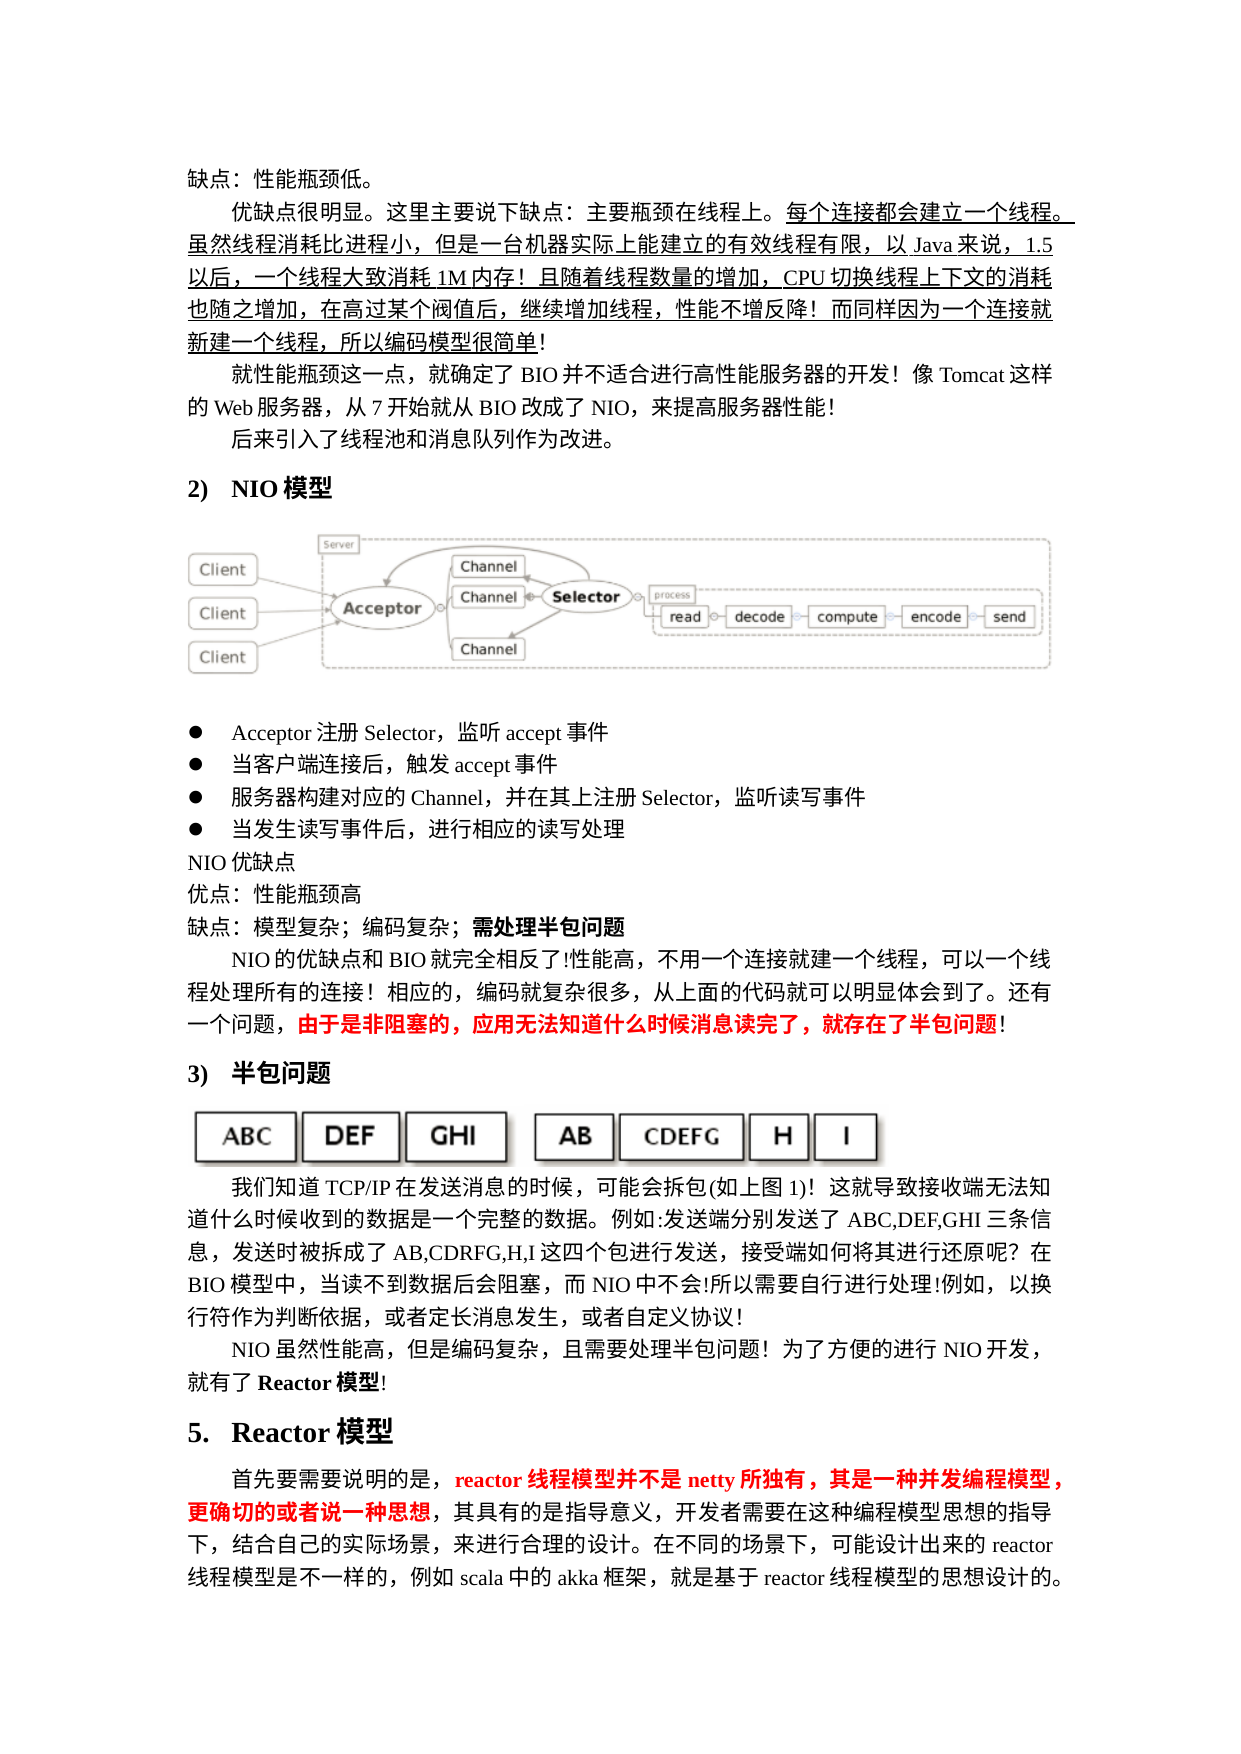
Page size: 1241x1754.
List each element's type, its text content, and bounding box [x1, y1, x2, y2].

list 当发生读写事件后，进行相应的读写处理 [187, 812, 1053, 844]
picture [187, 1104, 889, 1167]
text NIO虽然性能高，但是编码复杂，且需要处理半包问题！为了方便的进行NIO开发，就有了Reactor模型! [187, 1332, 1053, 1397]
text 优点：性能瓶颈高 [187, 877, 1053, 909]
text NIO优缺点 [187, 844, 1053, 877]
subtitle NIO模型 [187, 454, 1053, 519]
text 就性能瓶颈这一点，就确定了BIO并不适合进行高性能服务器的开发！像Tomcat这样的Web服务器，从7开始就从BIO改成了NIO，来提高服务器性能！ [187, 357, 1053, 422]
text 后来引入了线程池和消息队列作为改进。 [187, 422, 1053, 454]
subtitle 半包问题 [187, 1039, 1053, 1104]
text 缺点：性能瓶颈低。 [187, 162, 1053, 194]
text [187, 1462, 1053, 1592]
text 优缺点很明显。这里主要说下缺点：主要瓶颈在线程上。每个连接都会建立一个线程。虽然线程消耗比进程小，但是一台机器实际上能建立的有效线程有限，以Java来说，1.5以后，一个线程大致消耗1M内存！且随着线程数量的增加，CPU切换线程上下文的消耗也随之增加，在高过某个阀值后，继续增加线程，性能不增反降！而同样因为一个连接就新建一个线程，所以编码模型很简单！ [187, 194, 1053, 320]
text 优缺点很明显。这里主要说下缺点：主要瓶颈在线程上。每个连接都会建立一个线程。虽然线程消耗比进程小，但是一台机器实际上能建立的有效线程有限，以Java来说，1.5以后，一个线程大致消耗1M内存！且随着线程数量的增加，CPU切换线程上下文的消耗也随之增加，在高过某个阀值后，继续增加线程，性能不增反降！而同样因为一个连接就新建一个线程，所以编码模型很简单！ [187, 321, 1053, 357]
list 当客户端连接后，触发accept事件 [187, 747, 1053, 779]
picture [187, 519, 1053, 684]
list Acceptor注册Selector，监听accept事件 [187, 714, 1053, 747]
list 服务器构建对应的Channel，并在其上注册Selector，监听读写事件 [187, 779, 1053, 812]
text 我们知道TCP/IP在发送消息的时候，可能会拆包(如上图1)！这就导致接收端无法知道什么时候收到的数据是一个完整的数据。例如:发送端分别发送了ABC,DEF,GHI三条信息，发送时被拆成了AB,CDRFG,H,I这四个包进行发送，接受端如何将其进行还原呢？在BIO模型中，当读不到数据后会阻塞，而NIO中不会!所以需要自行进行处理!例如，以换行符作为判断依据，或者定长消息发生，或者自定义协议！ [187, 1169, 1053, 1332]
subtitle Reactor模型 [187, 1397, 1053, 1462]
text 缺点：模型复杂；编码复杂；需处理半包问题 [187, 909, 1053, 942]
text NIO的优缺点和BIO就完全相反了!性能高，不用一个连接就建一个线程，可以一个线程处理所有的连接！相应的，编码就复杂很多，从上面的代码就可以明显体会到了。还有一个问题，由于是非阻塞的，应用无法知道什么时候消息读完了，就存在了半包问题！ [187, 942, 1053, 1039]
